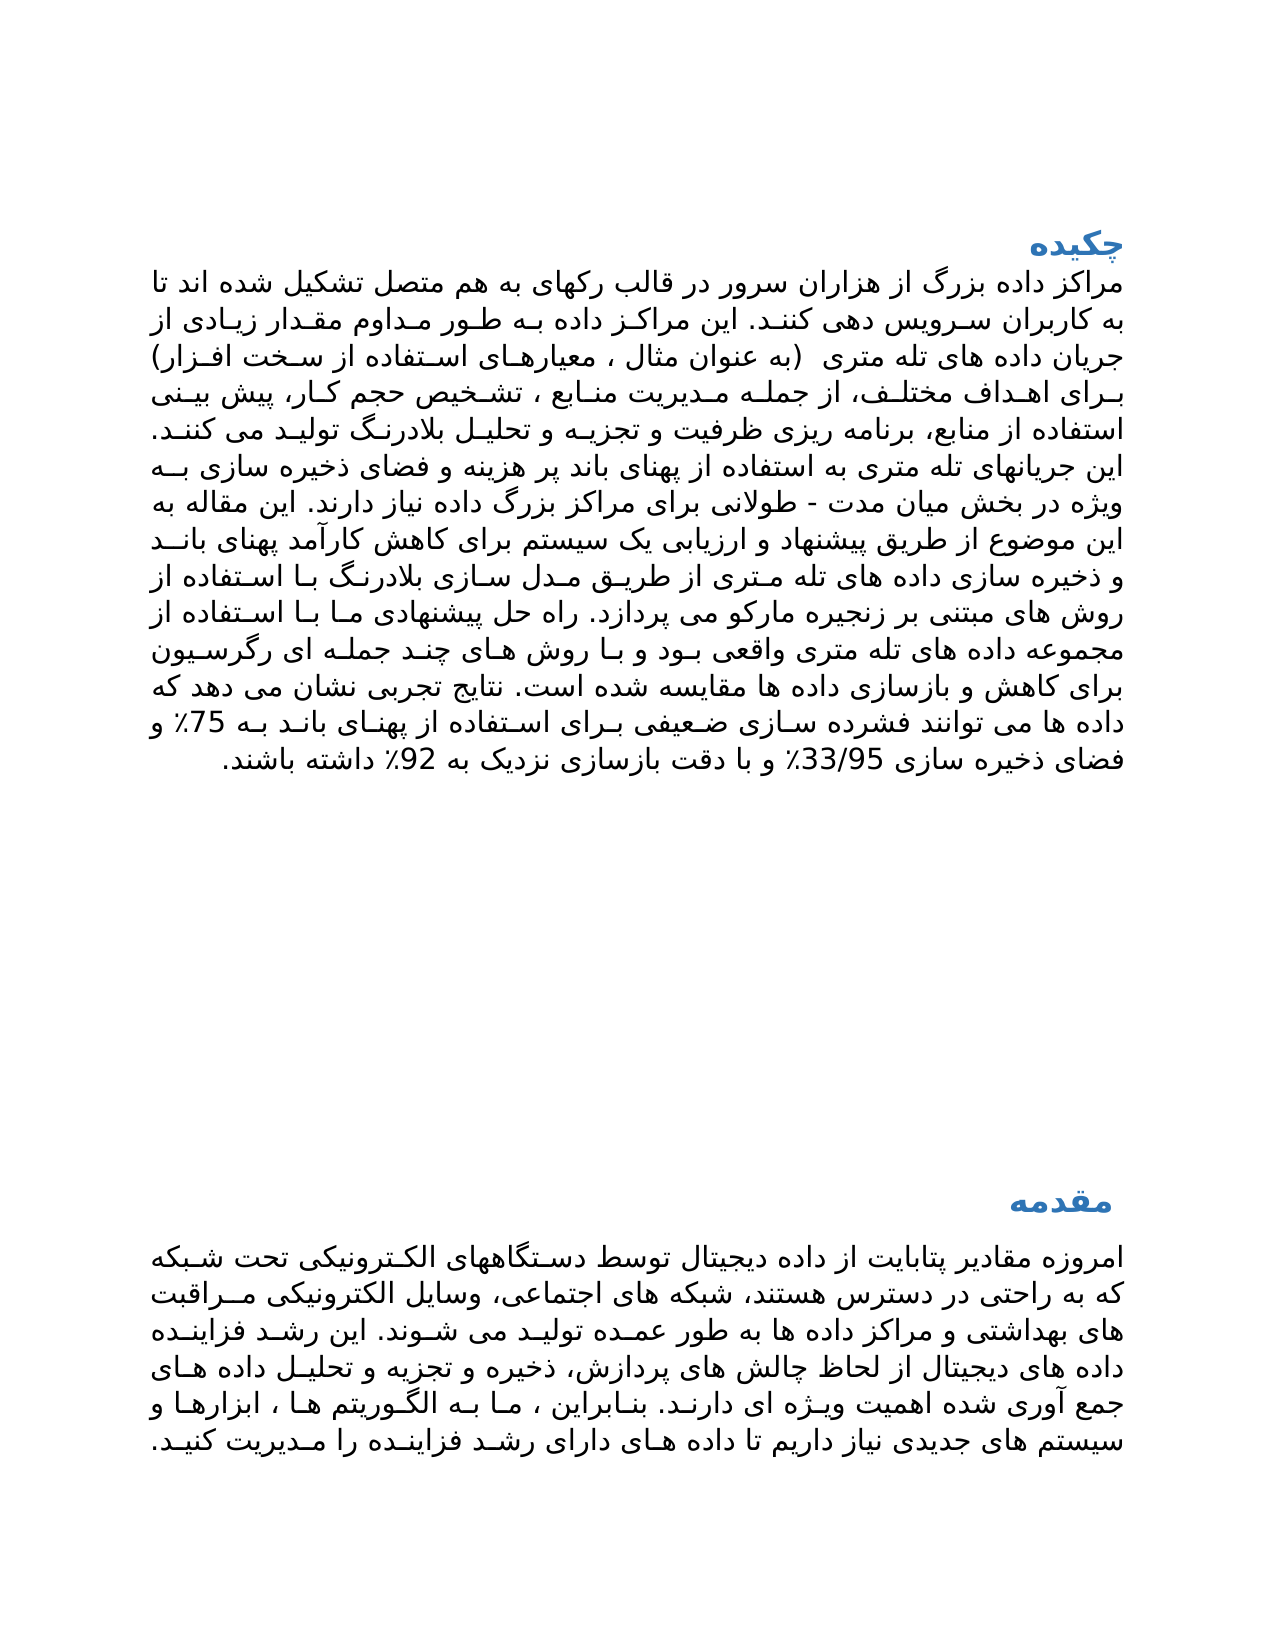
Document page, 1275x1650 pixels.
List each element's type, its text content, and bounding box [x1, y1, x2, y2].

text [150, 1240, 1125, 1457]
text مقدمه [150, 1182, 1125, 1220]
text مراکز داده بزرگ از هزاران سرور در قالب رکهای به هم متصل تشکیل شده اند تا به کاربران سرویس دهی کنند. این مراکز داده به طور مداوم مقدار زیادی از جریان داده های تله متری (به عنوان مثال ، معیارهای استفاده از سخت افزار) برای اهداف مختلف، از جمله مدیریت منابع ، تشخیص حجم کار، پیش بینی استفاده از منابع، برنامه ریزی ظرفیت و تجزیه و تحلیل بلادرنگ تولید می کنند. این جریانهای تله متری به استفاده از پهنای باند پر هزینه و فضای ذخیره سازی به ویژه در بخش میان مدت - طولانی برای مراکز بزرگ داده نیاز دارند. این مقاله به این موضوع از طریق پیشنهاد و ارزیابی یک سیستم برای کاهش کارآمد پهنای باند و ذخیره سازی داده های تله متری از طریق مدل سازی بلادرنگ با استفاده از روش های مبتنی بر زنجیره مارکو می پردازد. راه حل پیشنهادی ما با استفاده از مجموعه داده های تله متری واقعی بود و با روش های چند جمله ای رگرسیون برای کاهش و بازسازی داده ها مقایسه شده است. نتایج تجربی نشان می دهد که داده ها می توانند فشرده سازی ضعیفی برای استفاده از پهنای باند به 75٪ و فضای ذخیره سازی 33/95٪ و با دقت بازسازی نزدیک به 92٪ داشته باشند. [150, 266, 1125, 776]
subtitle چکیده [150, 224, 1125, 263]
